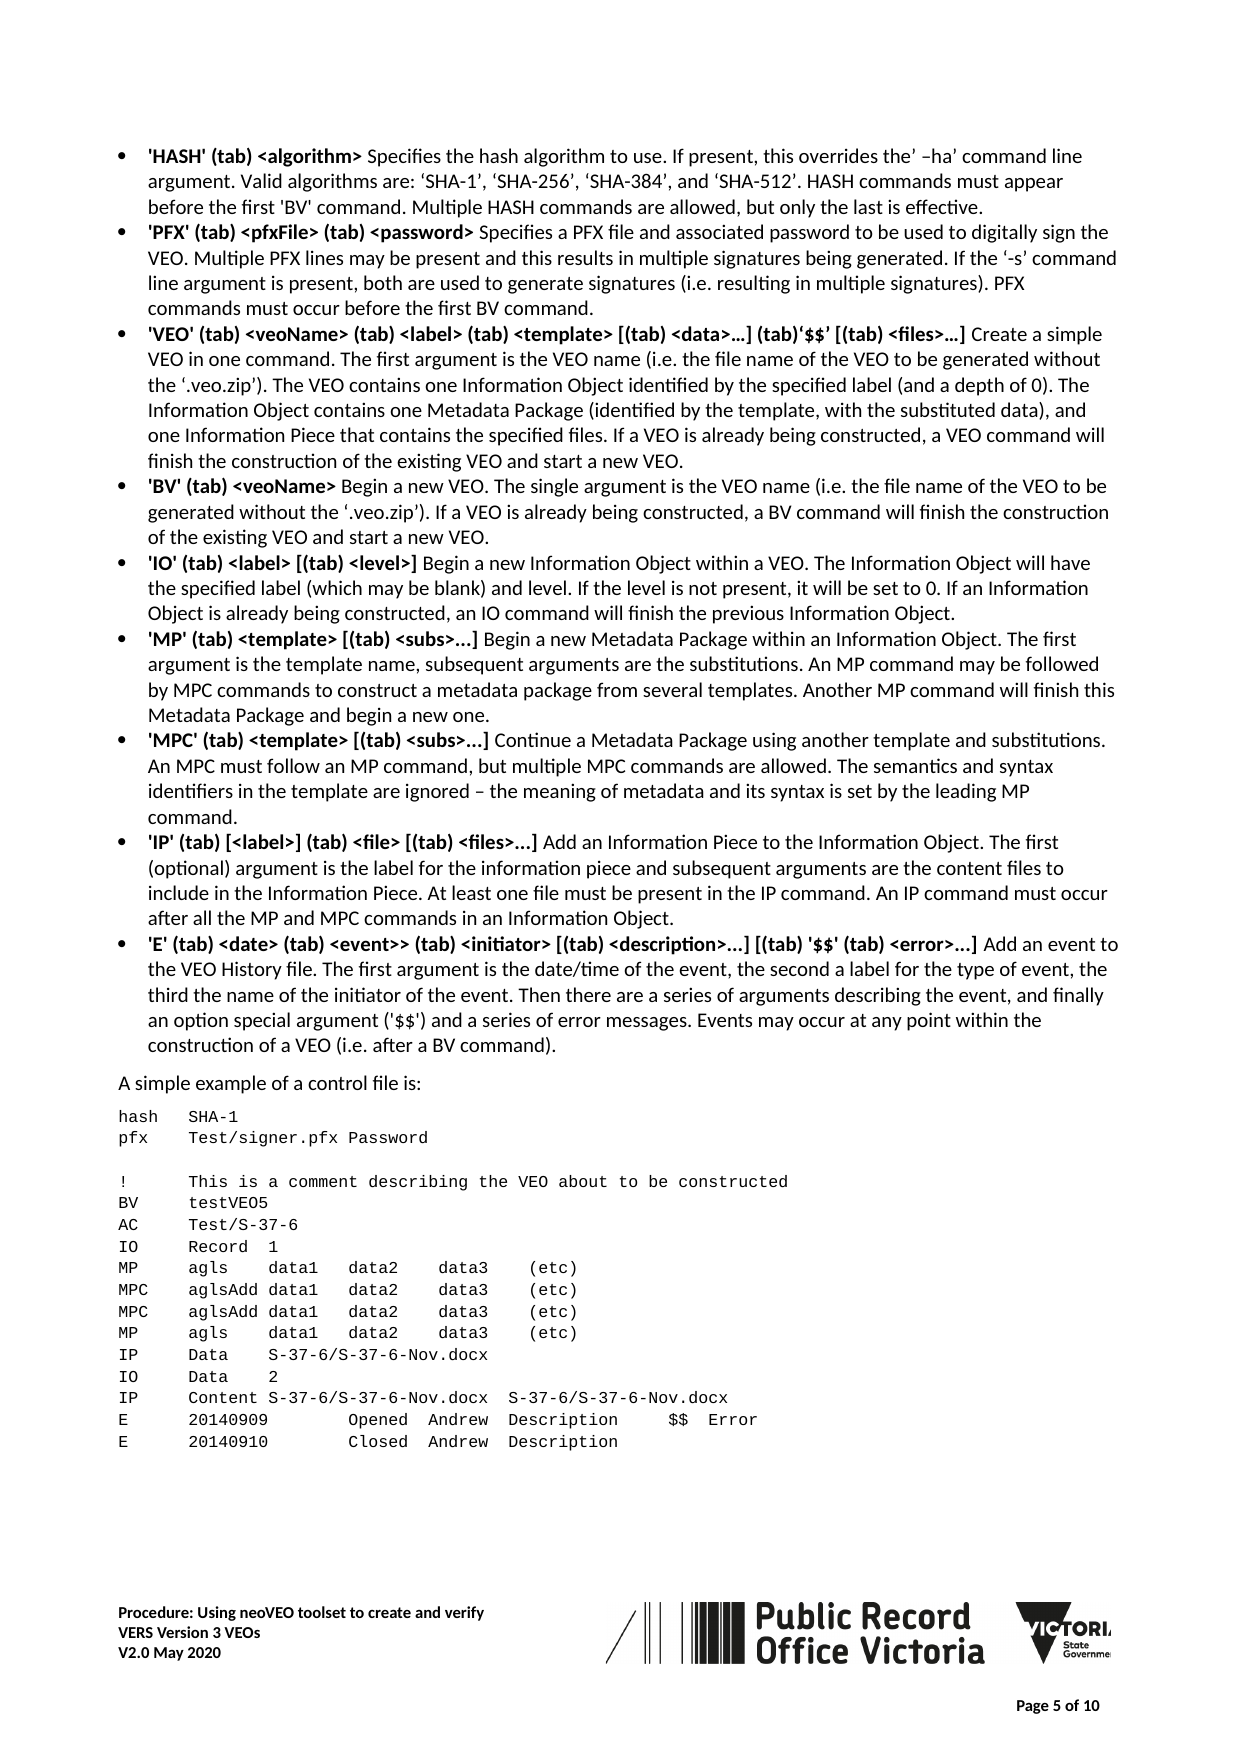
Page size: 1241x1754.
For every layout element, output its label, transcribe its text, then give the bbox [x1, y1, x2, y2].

text pfx Test/signer.pfx Password [118, 1130, 1122, 1149]
text MP agls data1 data2 data3 (etc) [118, 1260, 1122, 1279]
text IP Data S-37-6/S-37-6-Nov.docx [118, 1347, 1122, 1366]
list 'MP' (tab) <template> [(tab) <subs>...] Begin a new Metadata Package within an Information Object. The first argument is the template name, subsequent arguments are the substitutions. An MP command may be followed by MPC commands to construct a metadata package from several templates. Another MP command will finish this Metadata Package and begin a new one. [118, 626, 1122, 728]
text IP Content S-37-6/S-37-6-Nov.docx S-37-6/S-37-6-Nov.docx [118, 1390, 1122, 1409]
list 'E' (tab) <date> (tab) <event>> (tab) <initiator> [(tab) <description>...] [(tab) '$$' (tab) <error>...] Add an event to the VEO History file. The first argument is the date/time of the event, the second a label for the type of event, the third the name of the initiator of the event. Then there are a series of arguments describing the event, and finally an option special argument ('$$') and a series of error messages. Events may occur at any point within the construction of a VEO (i.e. after a BV command). [118, 931, 1122, 1058]
list 'IO' (tab) <label> [(tab) <level>] Begin a new Information Object within a VEO. The Information Object will have the specified label (which may be blank) and level. If the level is not present, it will be set to 0. If an Information Object is already being constructed, an IO command will finish the previous Information Object. [118, 550, 1122, 626]
picture [605, 1602, 1111, 1664]
list 'PFX' (tab) <pfxFile> (tab) <password> Specifies a PFX file and associated password to be used to digitally sign the VEO. Multiple PFX lines may be present and this results in multiple signatures being generated. If the ‘-s’ command line argument is present, both are used to generate signatures (i.e. resulting in multiple signatures). PFX commands must occur before the first BV command. [118, 219, 1122, 321]
list 'VEO' (tab) <veoName> (tab) <label> (tab) <template> [(tab) <data>…] (tab)‘$$’ [(tab) <files>…] Create a simple VEO in one command. The first argument is the VEO name (i.e. the file name of the VEO to be generated without the ‘.veo.zip’). The VEO contains one Information Object identified by the specified label (and a depth of 0). The Information Object contains one Metadata Package (identified by the template, with the substituted data), and one Information Piece that contains the specified files. If a VEO is already being constructed, a VEO command will finish the construction of the existing VEO and start a new VEO. [118, 321, 1122, 473]
text E 20140909 Opened Andrew Description $$ Error [118, 1412, 1122, 1431]
text hash SHA-1 [118, 1108, 1122, 1127]
text ! This is a comment describing the VEO about to be constructed [118, 1173, 1122, 1192]
text MPC aglsAdd data1 data2 data3 (etc) [118, 1303, 1122, 1322]
text E 20140910 Closed Andrew Description [118, 1433, 1122, 1452]
text BV testVEO5 [118, 1195, 1122, 1214]
text MPC aglsAdd data1 data2 data3 (etc) [118, 1282, 1122, 1301]
list 'MPC' (tab) <template> [(tab) <subs>...] Continue a Metadata Package using another template and substitutions. An MPC must follow an MP command, but multiple MPC commands are allowed. The semantics and syntax identifiers in the template are ignored – the meaning of metadata and its syntax is set by the leading MP command. [118, 728, 1122, 829]
text IO Data 2 [118, 1368, 1122, 1387]
list 'BV' (tab) <veoName> Begin a new VEO. The single argument is the VEO name (i.e. the file name of the VEO to be generated without the ‘.veo.zip’). If a VEO is already being constructed, a BV command will finish the construction of the existing VEO and start a new VEO. [118, 473, 1122, 550]
text MP agls data1 data2 data3 (etc) [118, 1325, 1122, 1344]
text AC Test/S-37-6 [118, 1217, 1122, 1236]
list 'HASH' (tab) <algorithm> Specifies the hash algorithm to use. If present, this overrides the’ –ha’ command line argument. Valid algorithms are: ‘SHA-1’, ‘SHA-256’, ‘SHA-384’, and ‘SHA-512’. HASH commands must appear before the first 'BV' command. Multiple HASH commands are allowed, but only the last is effective. [118, 143, 1122, 219]
list 'IP' (tab) [<label>] (tab) <file> [(tab) <files>...] Add an Information Piece to the Information Object. The first (optional) argument is the label for the information piece and subsequent arguments are the content files to include in the Information Piece. At least one file must be present in the IP command. An IP command must occur after all the MP and MPC commands in an Information Object. [118, 829, 1122, 931]
text IO Record 1 [118, 1238, 1122, 1257]
text A simple example of a control file is: [118, 1071, 1122, 1096]
